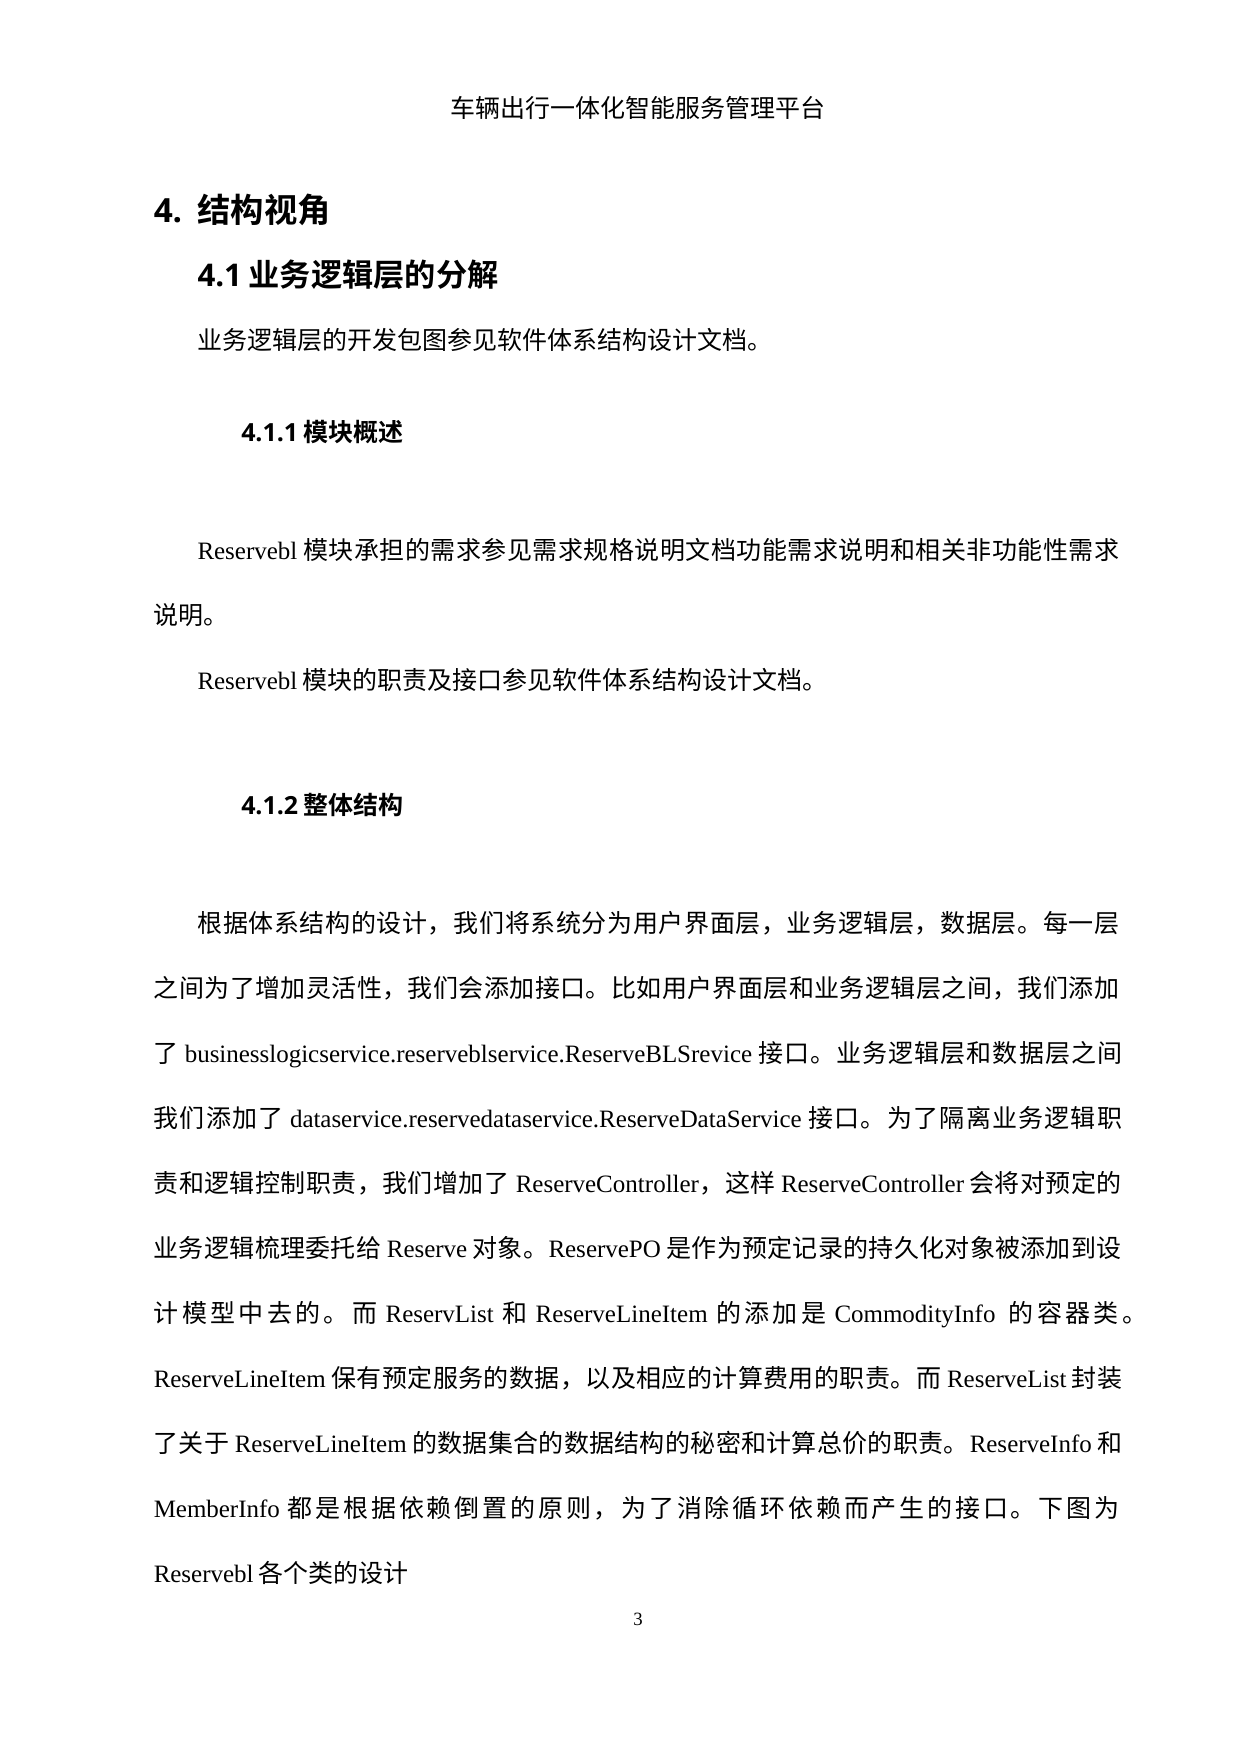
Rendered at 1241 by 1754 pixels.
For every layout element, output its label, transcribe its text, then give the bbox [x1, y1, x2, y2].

list 结构视角 [153, 176, 1122, 241]
text 业务逻辑层的开发包图参见软件体系结构设计文档。 [153, 306, 1122, 371]
subtitle 4.1.1模块概述 [197, 398, 1122, 463]
subtitle 4.1.2整体结构 [197, 771, 1122, 836]
list 4.1业务逻辑层的分解 [153, 241, 1122, 306]
text 根据体系结构的设计，我们将系统分为用户界面层，业务逻辑层，数据层。每一层之间为了增加灵活性，我们会添加接口。比如用户界面层和业务逻辑层之间，我们添加了businesslogicservice.reserveblservice.ReserveBLSrevice接口。业务逻辑层和数据层之间我们添加了dataservice.reservedataservice.ReserveDataService接口。为了隔离业务逻辑职责和逻辑控制职责，我们增加了ReserveController，这样ReserveController会将对预定的业务逻辑梳理委托给Reserve对象。ReservePO是作为预定记录的持久化对象被添加到设计模型中去的。而ReservList和ReserveLineItem的添加是CommodityInfo 的容器类。ReserveLineItem保有预定服务的数据，以及相应的计算费用的职责。而ReserveList封装了关于ReserveLineItem的数据集合的数据结构的秘密和计算总价的职责。ReserveInfo和MemberInfo都是根据依赖倒置的原则，为了消除循环依赖而产生的接口。下图为Reservebl各个类的设计 [153, 889, 1122, 1604]
text Reservebl模块的职责及接口参见软件体系结构设计文档。 [153, 646, 1122, 711]
text Reservebl模块承担的需求参见需求规格说明文档功能需求说明和相关非功能性需求说明。 [153, 516, 1122, 646]
